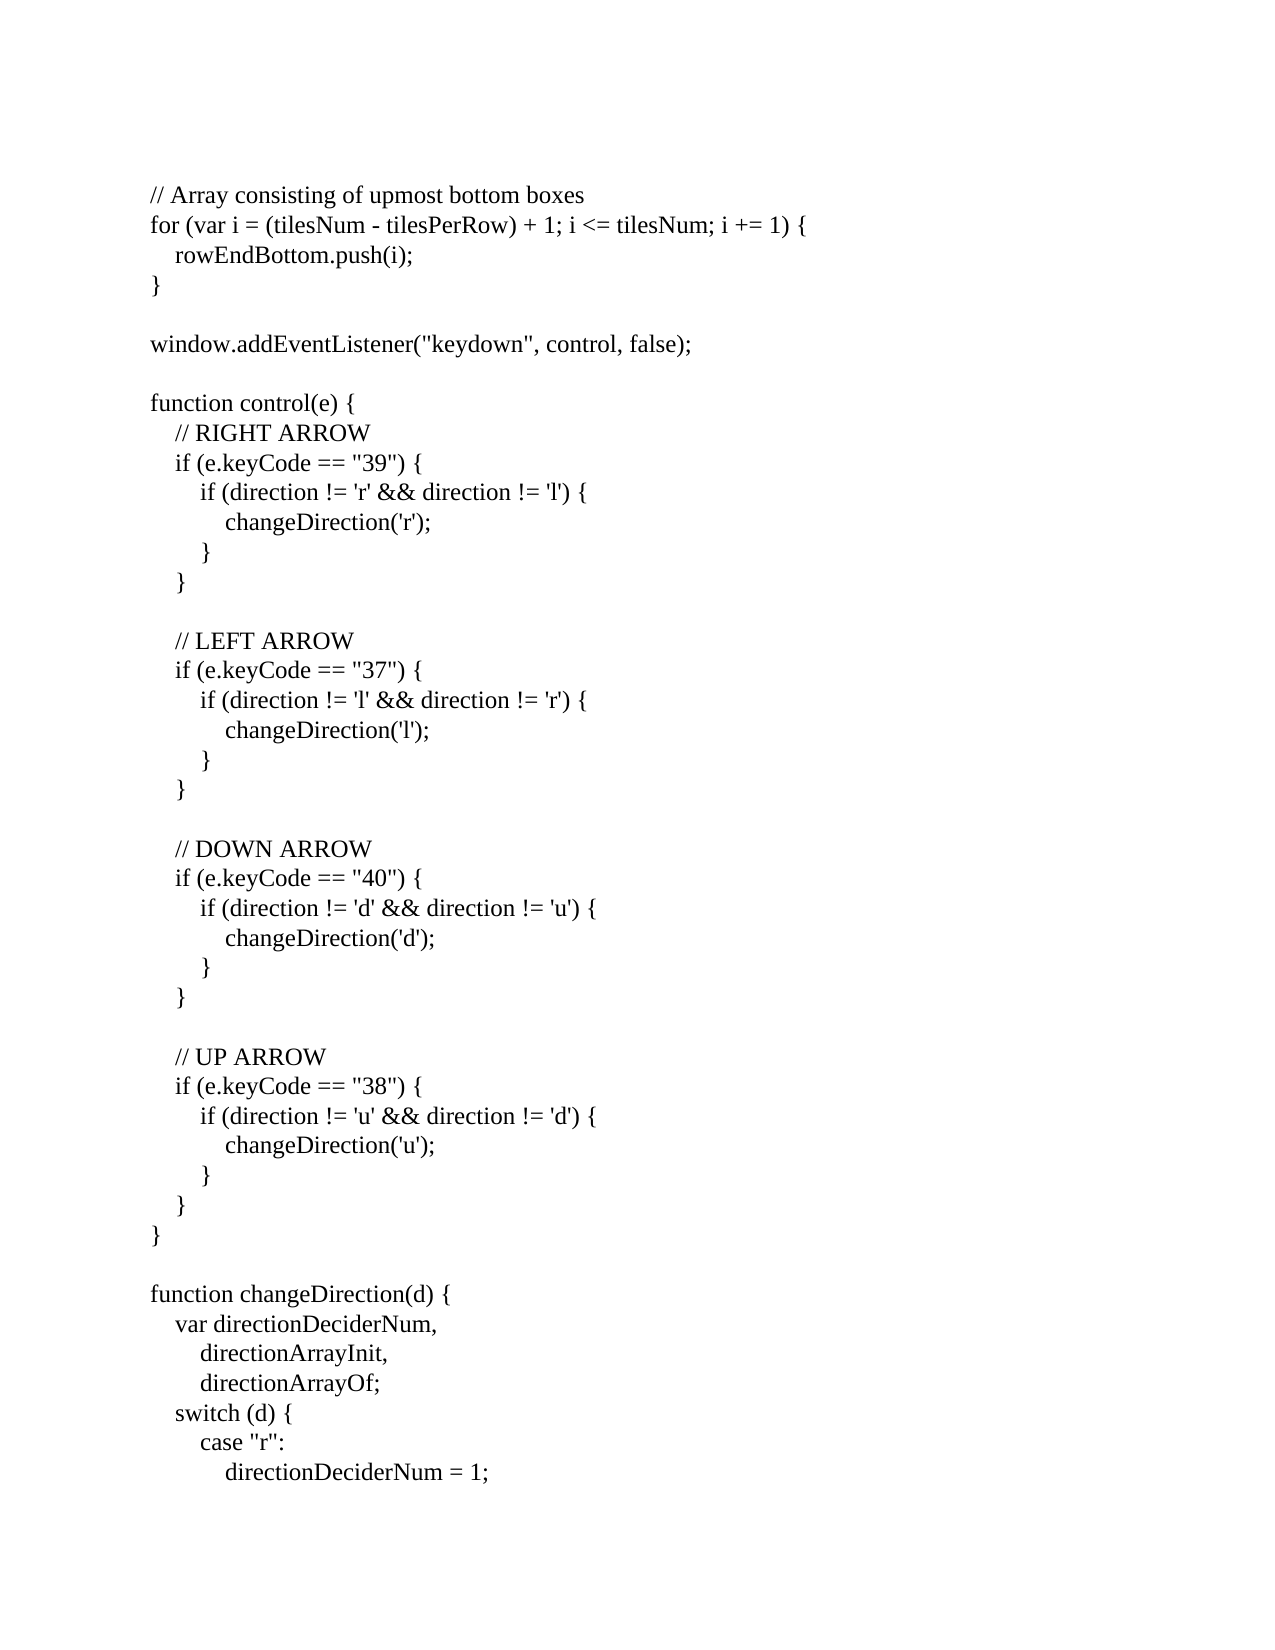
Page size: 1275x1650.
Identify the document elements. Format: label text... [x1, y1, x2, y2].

text changeDirection('l'); [150, 714, 1125, 744]
text changeDirection('u'); [150, 1130, 1125, 1159]
text } [150, 1159, 1125, 1189]
text } [150, 1189, 1125, 1219]
text for (var i = (tilesNum - tilesPerRow) + 1; i <= tilesNum; i += 1) { [150, 209, 1125, 239]
text directionArrayOf; [150, 1367, 1125, 1397]
text if (e.keyCode == "40") { [150, 862, 1125, 892]
text if (e.keyCode == "39") { [150, 447, 1125, 477]
text // LEFT ARROW [150, 625, 1125, 655]
text } [150, 744, 1125, 773]
text // UP ARROW [150, 1041, 1125, 1070]
text // Array consisting of upmost bottom boxes [150, 180, 1125, 209]
text if (direction != 'u' && direction != 'd') { [150, 1100, 1125, 1130]
text // RIGHT ARROW [150, 417, 1125, 447]
text // DOWN ARROW [150, 833, 1125, 862]
text changeDirection('r'); [150, 506, 1125, 536]
text } [150, 269, 1125, 298]
text } [150, 536, 1125, 566]
text changeDirection('d'); [150, 922, 1125, 952]
text switch (d) { [150, 1397, 1125, 1427]
text } [150, 566, 1125, 595]
text } [150, 952, 1125, 981]
text window.addEventListener("keydown", control, false); [150, 328, 1125, 358]
text } [150, 1219, 1125, 1248]
text rowEndBottom.push(i); [150, 239, 1125, 269]
text var directionDeciderNum, [150, 1308, 1125, 1337]
text directionArrayInit, [150, 1337, 1125, 1367]
text function changeDirection(d) { [150, 1278, 1125, 1308]
text if (direction != 'd' && direction != 'u') { [150, 892, 1125, 922]
text } [150, 773, 1125, 803]
text case "r": [150, 1427, 1125, 1456]
text } [150, 981, 1125, 1011]
text if (e.keyCode == "37") { [150, 655, 1125, 684]
text if (direction != 'r' && direction != 'l') { [150, 477, 1125, 506]
text if (e.keyCode == "38") { [150, 1070, 1125, 1100]
text function control(e) { [150, 387, 1125, 417]
text directionDeciderNum = 1; [150, 1456, 1125, 1486]
text if (direction != 'l' && direction != 'r') { [150, 684, 1125, 714]
